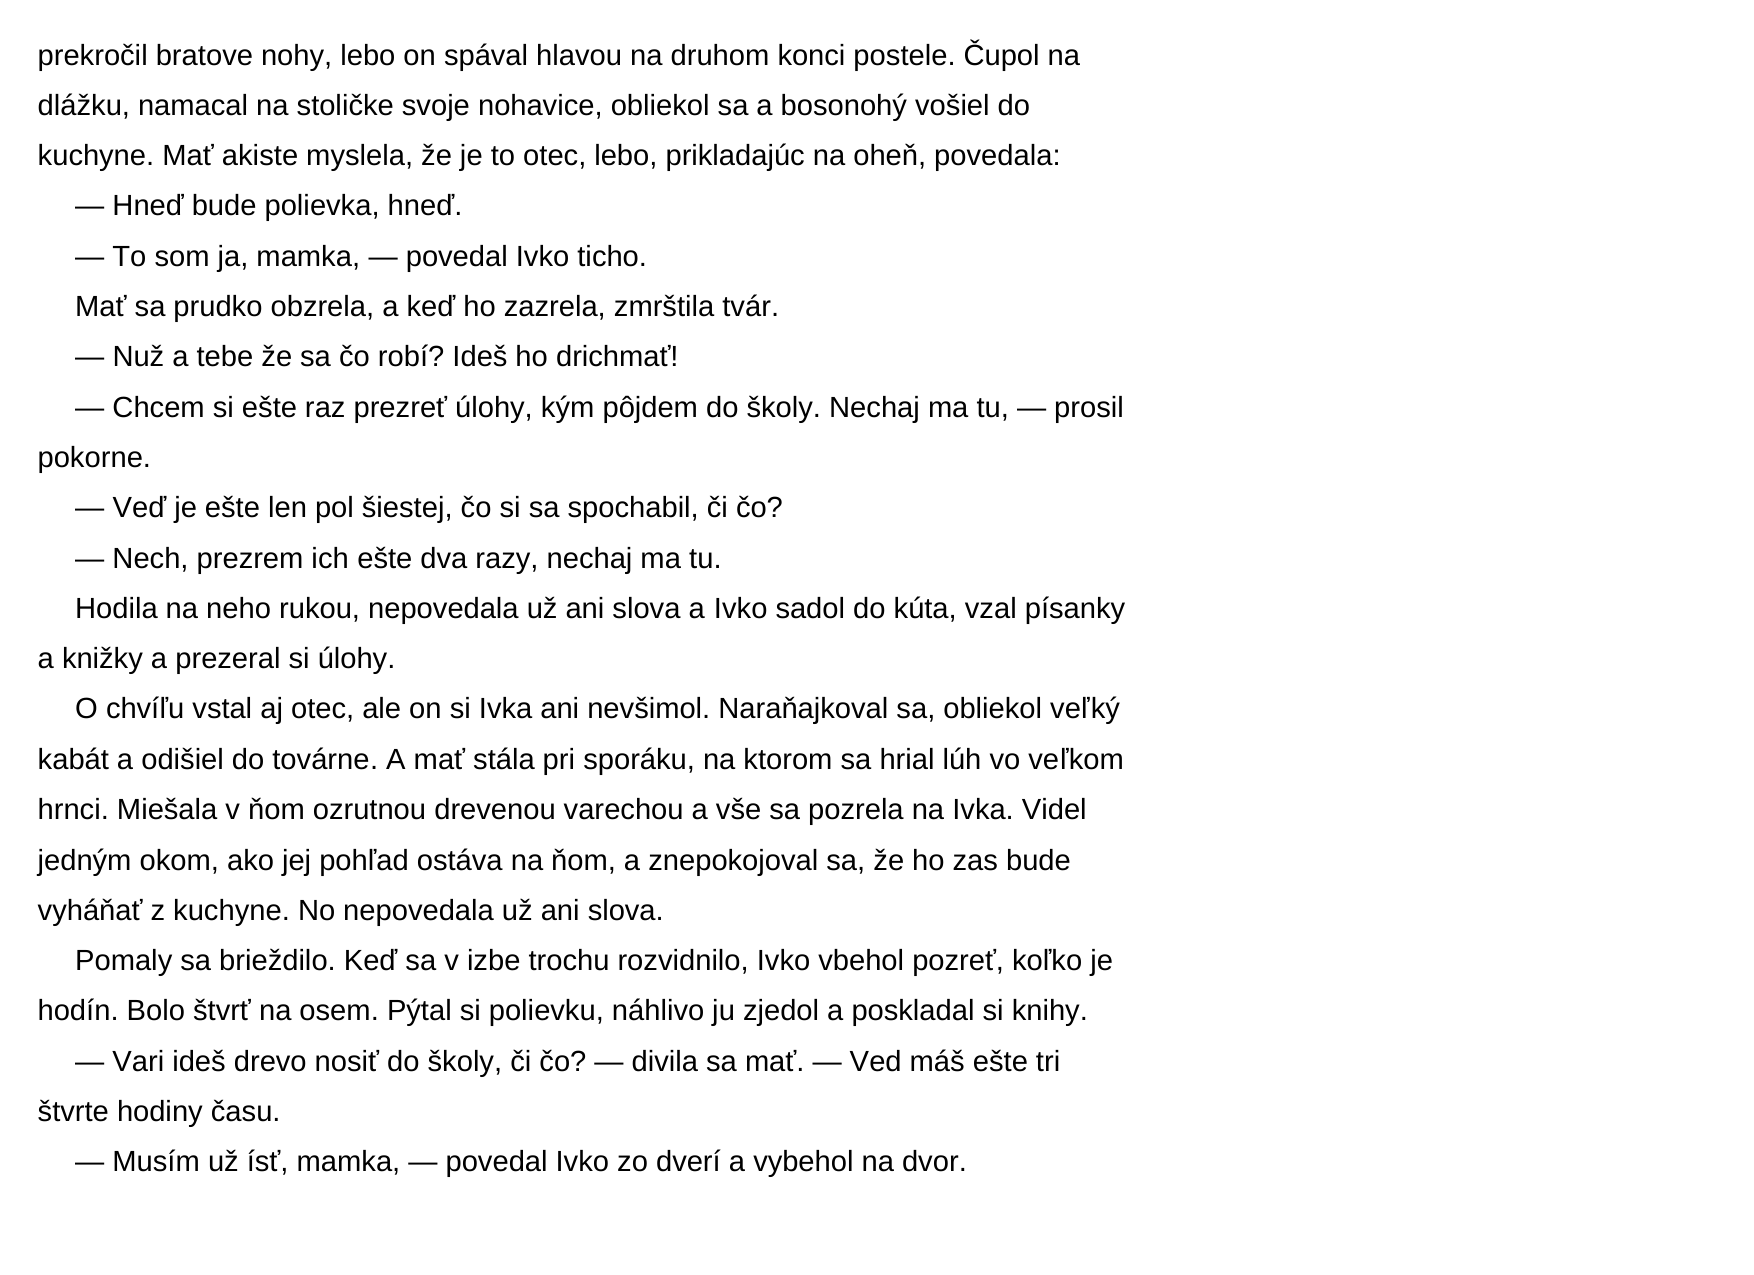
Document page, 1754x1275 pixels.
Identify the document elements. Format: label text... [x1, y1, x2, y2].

text — Musím už ísť, mamka, — povedal Ivko zo dverí a vybehol na dvor. [37, 1144, 1131, 1178]
text — Vari ideš drevo nosiť do školy, či čo? — divila sa mať. — Ved máš ešte tri štvrte hodiny času. [37, 1044, 1131, 1128]
text — To som ja, mamka, — povedal Ivko ticho. [37, 239, 1131, 272]
text — Hneď bude polievka, hneď. [37, 188, 1131, 222]
text Pomaly sa brieždilo. Keď sa v izbe trochu rozvidnilo, Ivko vbehol pozreť, koľko je hodín. Bolo štvrť na osem. Pýtal si polievku, náhlivo ju zjedol a poskladal si knihy. [37, 943, 1131, 1027]
text — Veď je ešte len pol šiestej, čo si sa spochabil, či čo? [37, 490, 1131, 524]
text Hodila na neho rukou, nepovedala už ani slova a Ivko sadol do kúta, vzal písanky a knižky a prezeral si úlohy. [37, 591, 1131, 675]
text — Nech, prezrem ich ešte dva razy, nechaj ma tu. [37, 541, 1131, 574]
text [37, 37, 1131, 172]
text O chvíľu vstal aj otec, ale on si Ivka ani nevšimol. Naraňajkoval sa, obliekol veľký kabát a odišiel do továrne. A mať stála pri sporáku, na ktorom sa hrial lúh vo veľkom hrnci. Miešala v ňom ozrutnou drevenou varechou a vše sa pozrela na Ivka. Videl jedným okom, ako jej pohľad ostáva na ňom, a znepokojoval sa, že ho zas bude vyháňať z kuchyne. No nepovedala už ani slova. [37, 692, 1131, 926]
text — Nuž a tebe že sa čo robí? Ideš ho drichmať! [37, 339, 1131, 373]
text Mať sa prudko obzrela, a keď ho zazrela, zmrštila tvár. [37, 289, 1131, 323]
text — Chcem si ešte raz prezreť úlohy, kým pôjdem do školy. Nechaj ma tu, — prosil pokorne. [37, 390, 1131, 473]
